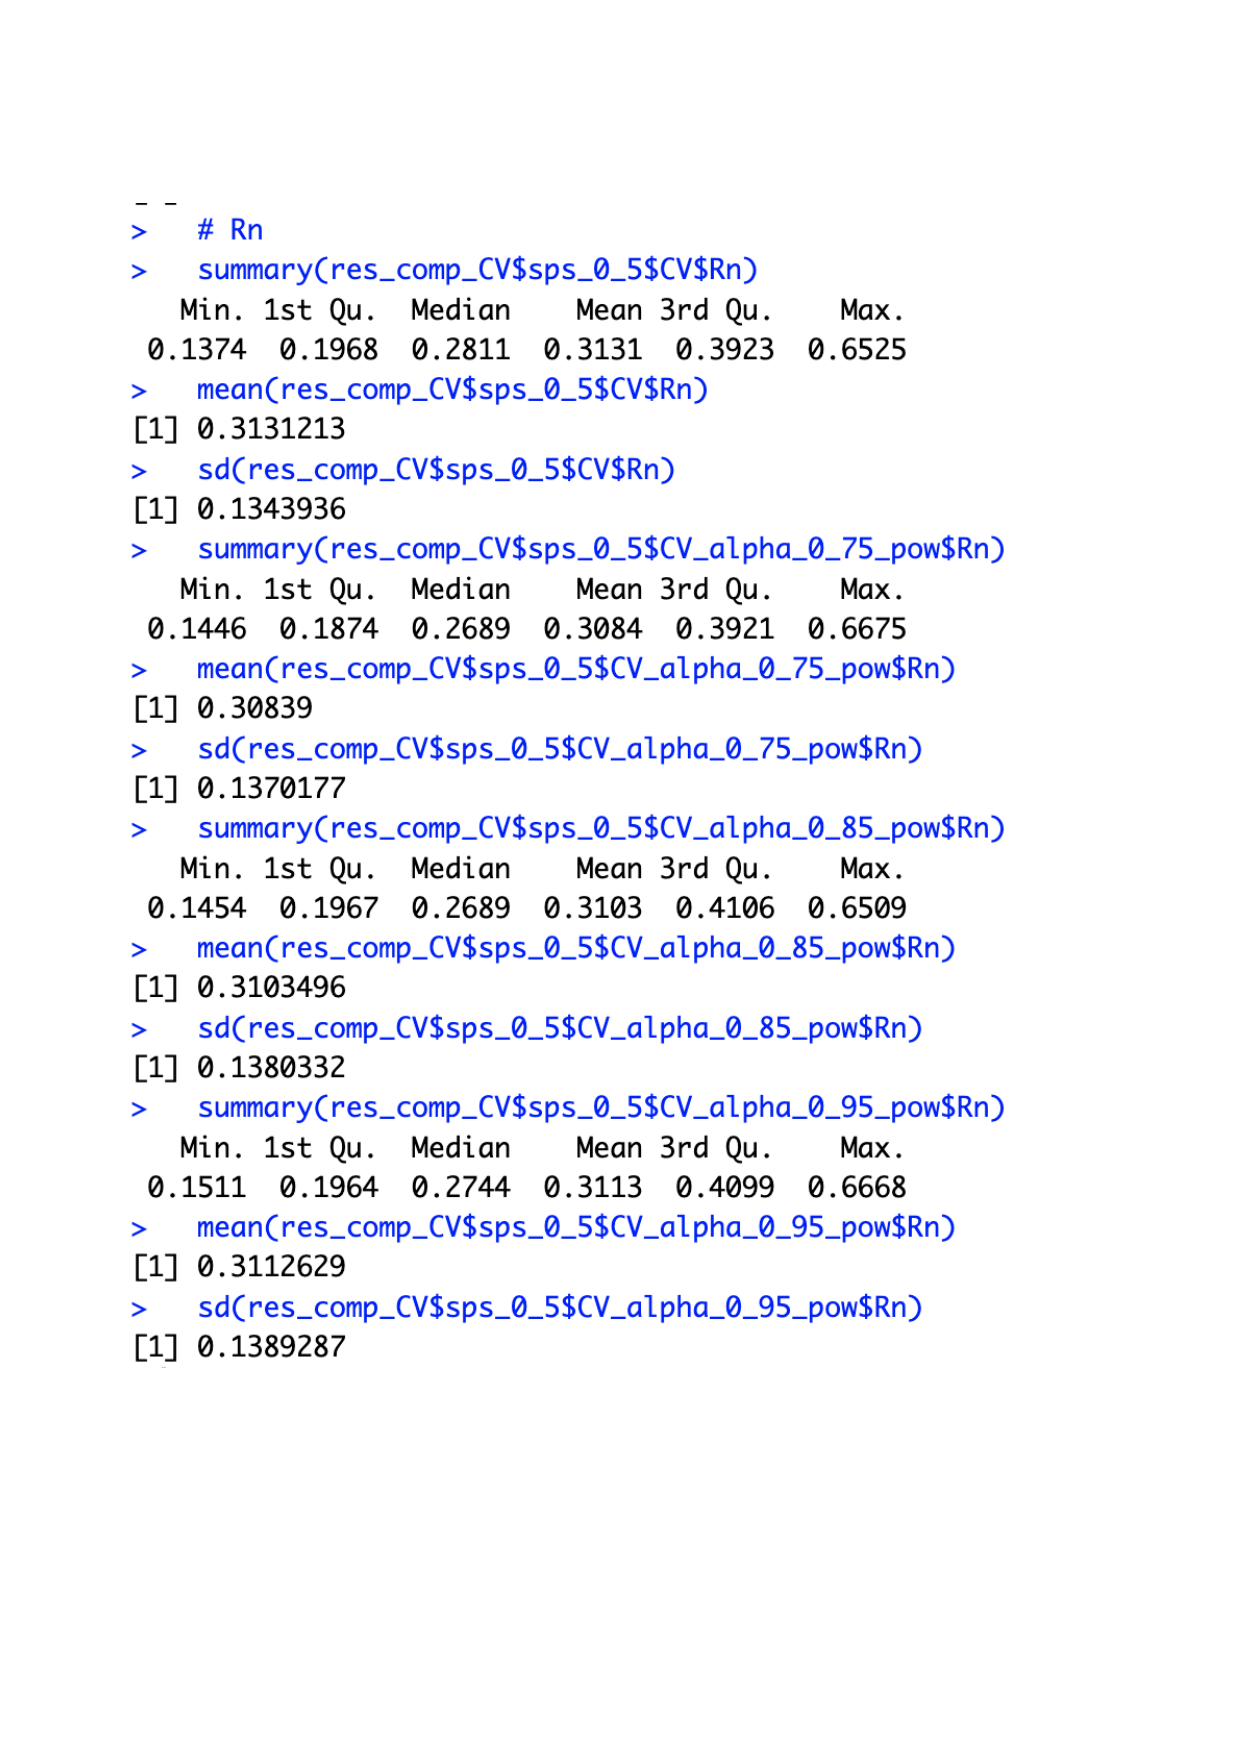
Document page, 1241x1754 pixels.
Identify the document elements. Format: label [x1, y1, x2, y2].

picture [118, 203, 1014, 1368]
